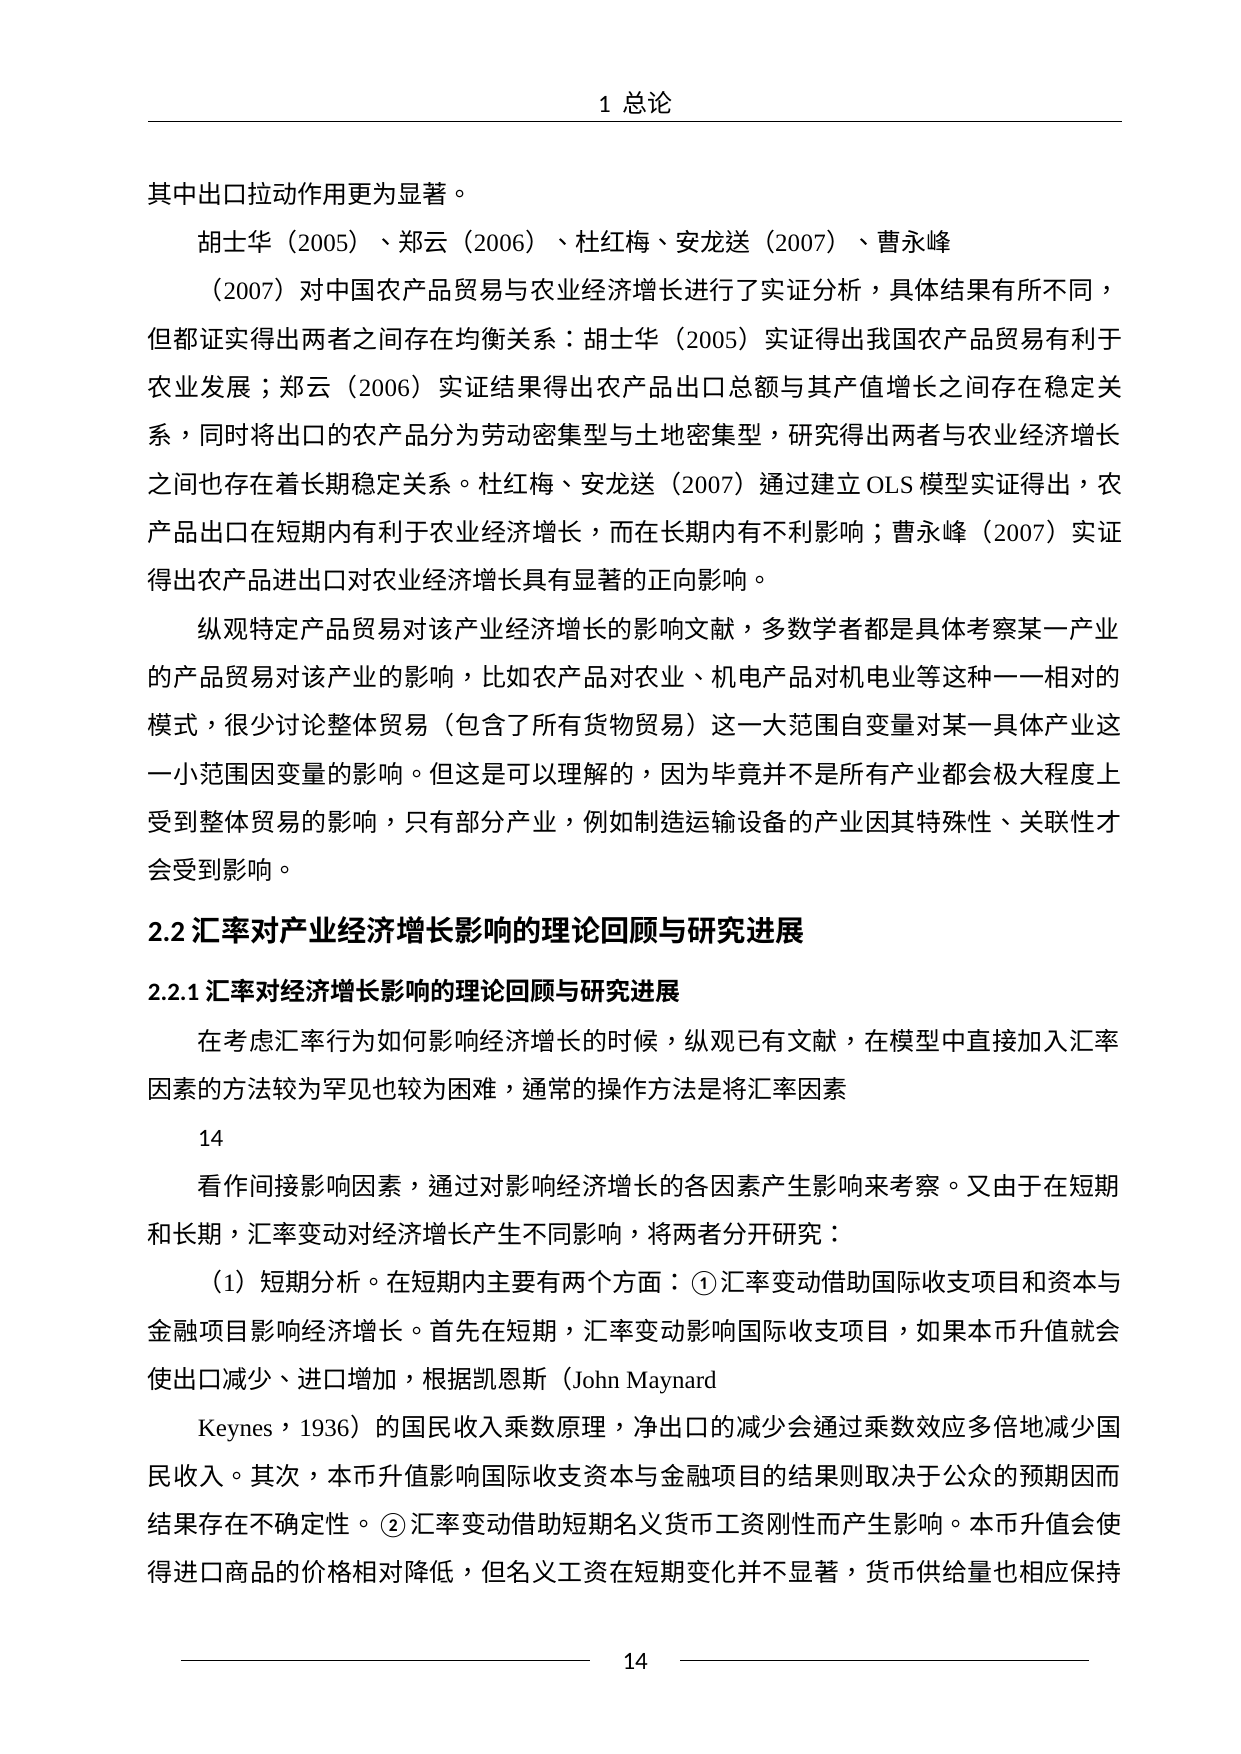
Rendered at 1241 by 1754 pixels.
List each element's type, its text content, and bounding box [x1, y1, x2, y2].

subtitle 2.2 汇率对产业经济增长影响的理论回顾与研究进展 [148, 910, 1122, 950]
text 在考虑汇率行为如何影响经济增长的时候，纵观已有文献，在模型中直接加入汇率因素的方法较为罕见也较为困难，通常的操作方法是将汇率因素 [148, 1008, 1122, 1104]
text 14 [148, 1104, 1122, 1153]
text 看作间接影响因素，通过对影响经济增长的各因素产生影响来考察。又由于在短期和长期，汇率变动对经济增长产生不同影响，将两者分开研究： [148, 1153, 1122, 1249]
text （1）短期分析。在短期内主要有两个方面：①汇率变动借助国际收支项目和资本与金融项目影响经济增长。首先在短期，汇率变动影响国际收支项目，如果本币升值就会使出口减少、进口增加，根据凯恩斯（John Maynard [148, 1249, 1122, 1394]
text （2007）对中国农产品贸易与农业经济增长进行了实证分析，具体结果有所不同，但都证实得出两者之间存在均衡关系：胡士华（2005）实证得出我国农产品贸易有利于农业发展；郑云（2006）实证结果得出农产品出口总额与其产值增长之间存在稳定关系，同时将出口的农产品分为劳动密集型与土地密集型，研究得出两者与农业经济增长之间也存在着长期稳定关系。杜红梅、安龙送（2007）通过建立OLS模型实证得出，农产品出口在短期内有利于农业经济增长，而在长期内有不利影响；曹永峰（2007）实证得出农产品进出口对农业经济增长具有显著的正向影响。 [148, 258, 1122, 596]
text 纵观特定产品贸易对该产业经济增长的影响文献，多数学者都是具体考察某一产业的产品贸易对该产业的影响，比如农产品对农业、机电产品对机电业等这种一一相对的模式，很少讨论整体贸易（包含了所有货物贸易）这一大范围自变量对某一具体产业这一小范围因变量的影响。但这是可以理解的，因为毕竟并不是所有产业都会极大程度上受到整体贸易的影响，只有部分产业，例如制造运输设备的产业因其特殊性、关联性才会受到影响。 [148, 596, 1122, 886]
text 胡士华（2005）、郑云（2006）、杜红梅、安龙送（2007）、曹永峰 [148, 209, 1122, 258]
subtitle 2.2.1 汇率对经济增长影响的理论回顾与研究进展 [148, 974, 1122, 1008]
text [148, 1394, 1122, 1588]
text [148, 161, 1122, 209]
